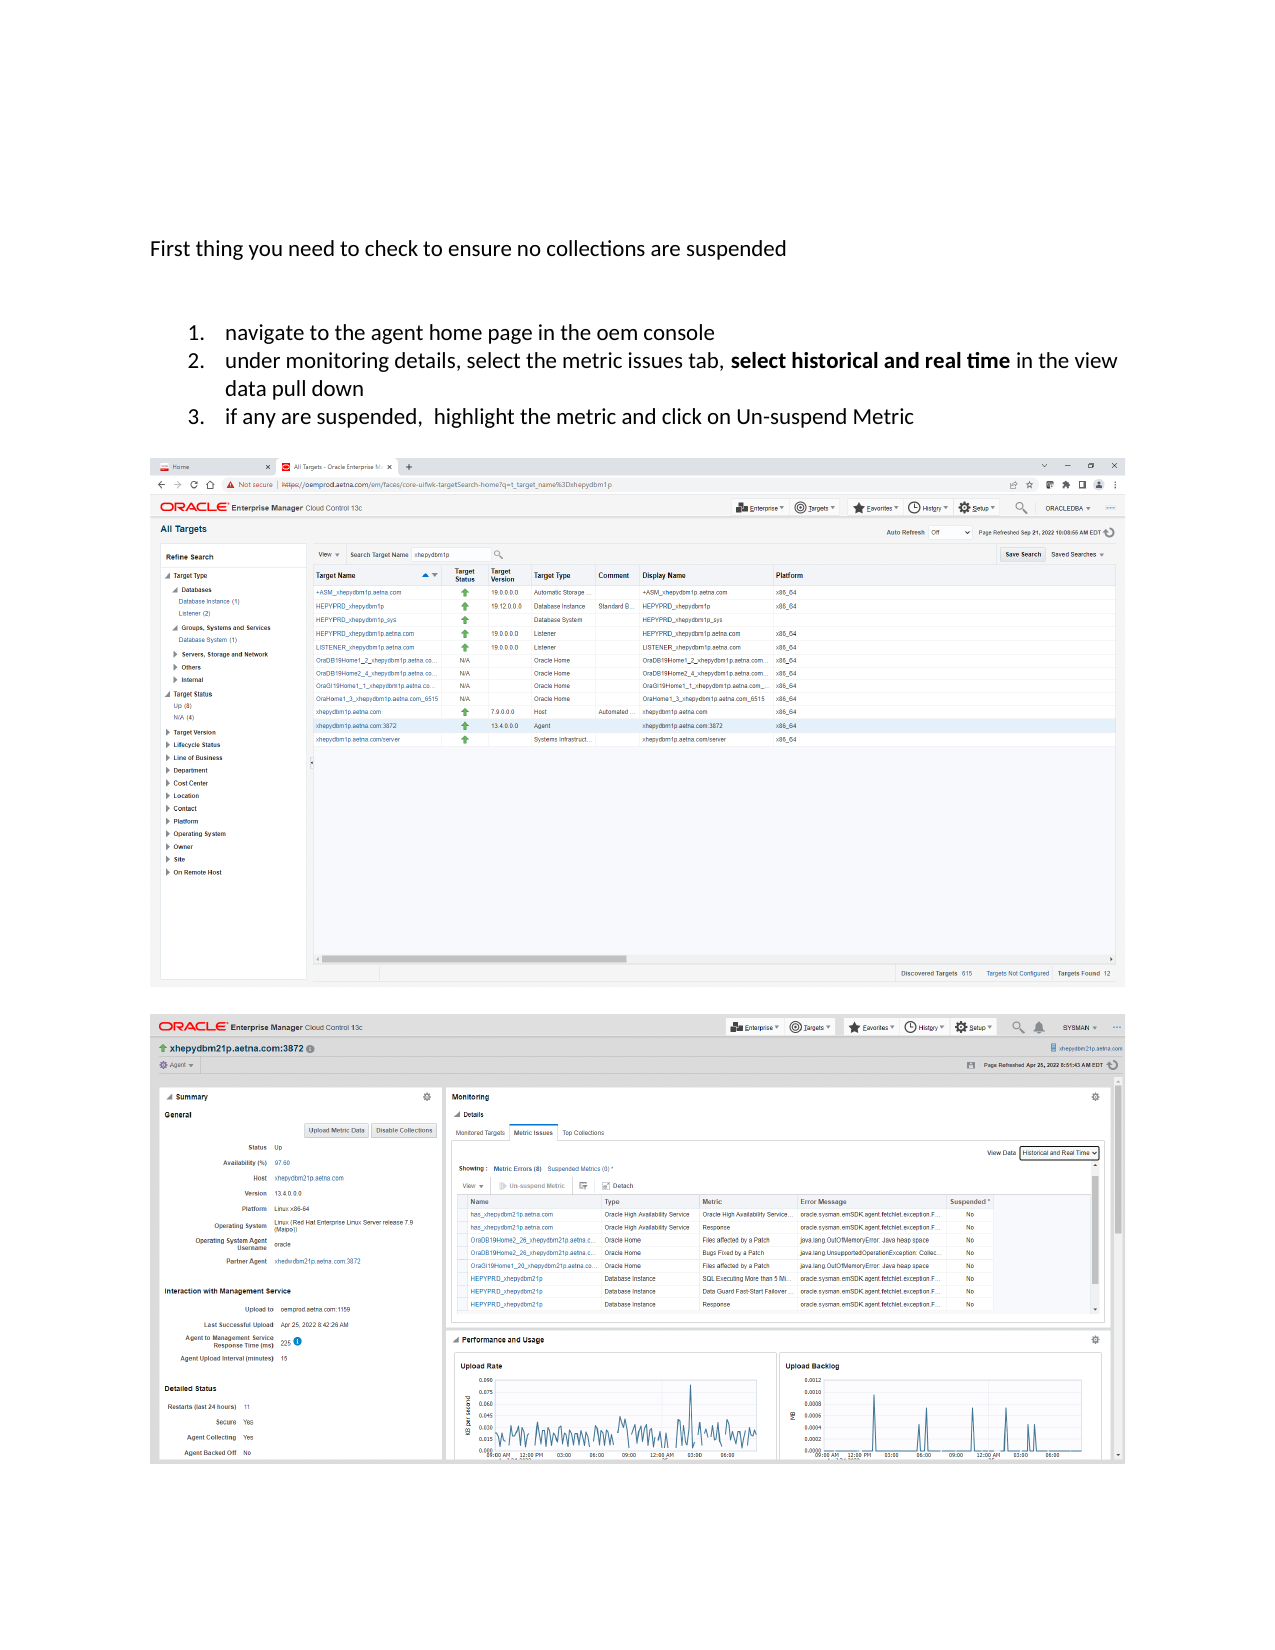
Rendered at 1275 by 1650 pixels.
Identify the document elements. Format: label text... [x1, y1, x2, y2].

picture [150, 458, 1125, 987]
list if any are suspended, highlight the metric and click on Un-suspend Metric [187, 402, 1125, 430]
picture [150, 1014, 1125, 1464]
text First thing you need to check to ensure no collections are suspended [150, 234, 1125, 262]
list under monitoring details, select the metric issues tab, select historical and real time in the view data pull down [187, 346, 1125, 402]
list navigate to the agent home page in the oem console [187, 318, 1125, 346]
